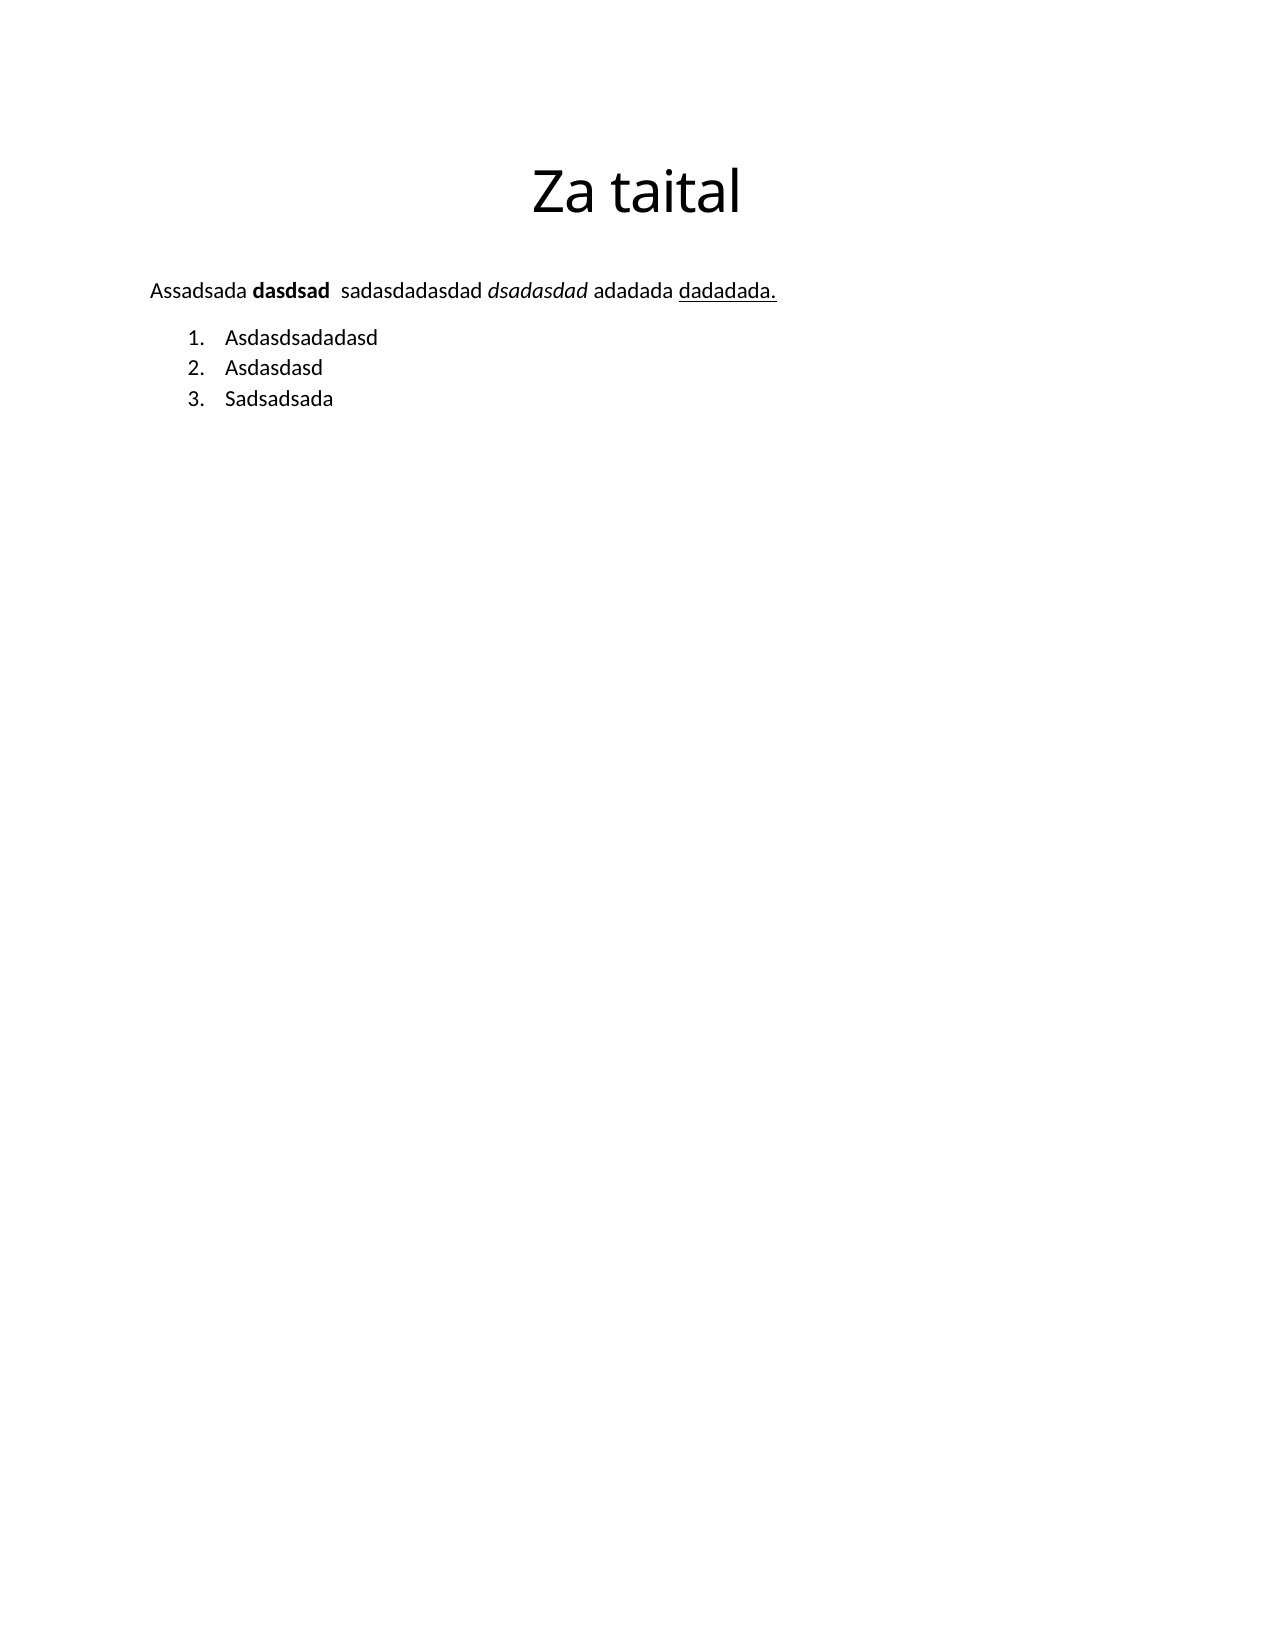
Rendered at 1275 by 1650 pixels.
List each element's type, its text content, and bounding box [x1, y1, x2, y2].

list Asdasdasd [187, 353, 1125, 381]
text Assadsada dasdsad sadasdadasdad dsadasdad adadada dadadada. [150, 276, 1125, 304]
title Za taital [150, 150, 1125, 229]
list Sadsadsada [187, 384, 1125, 412]
list Asdasdsadadasd [187, 323, 1125, 351]
